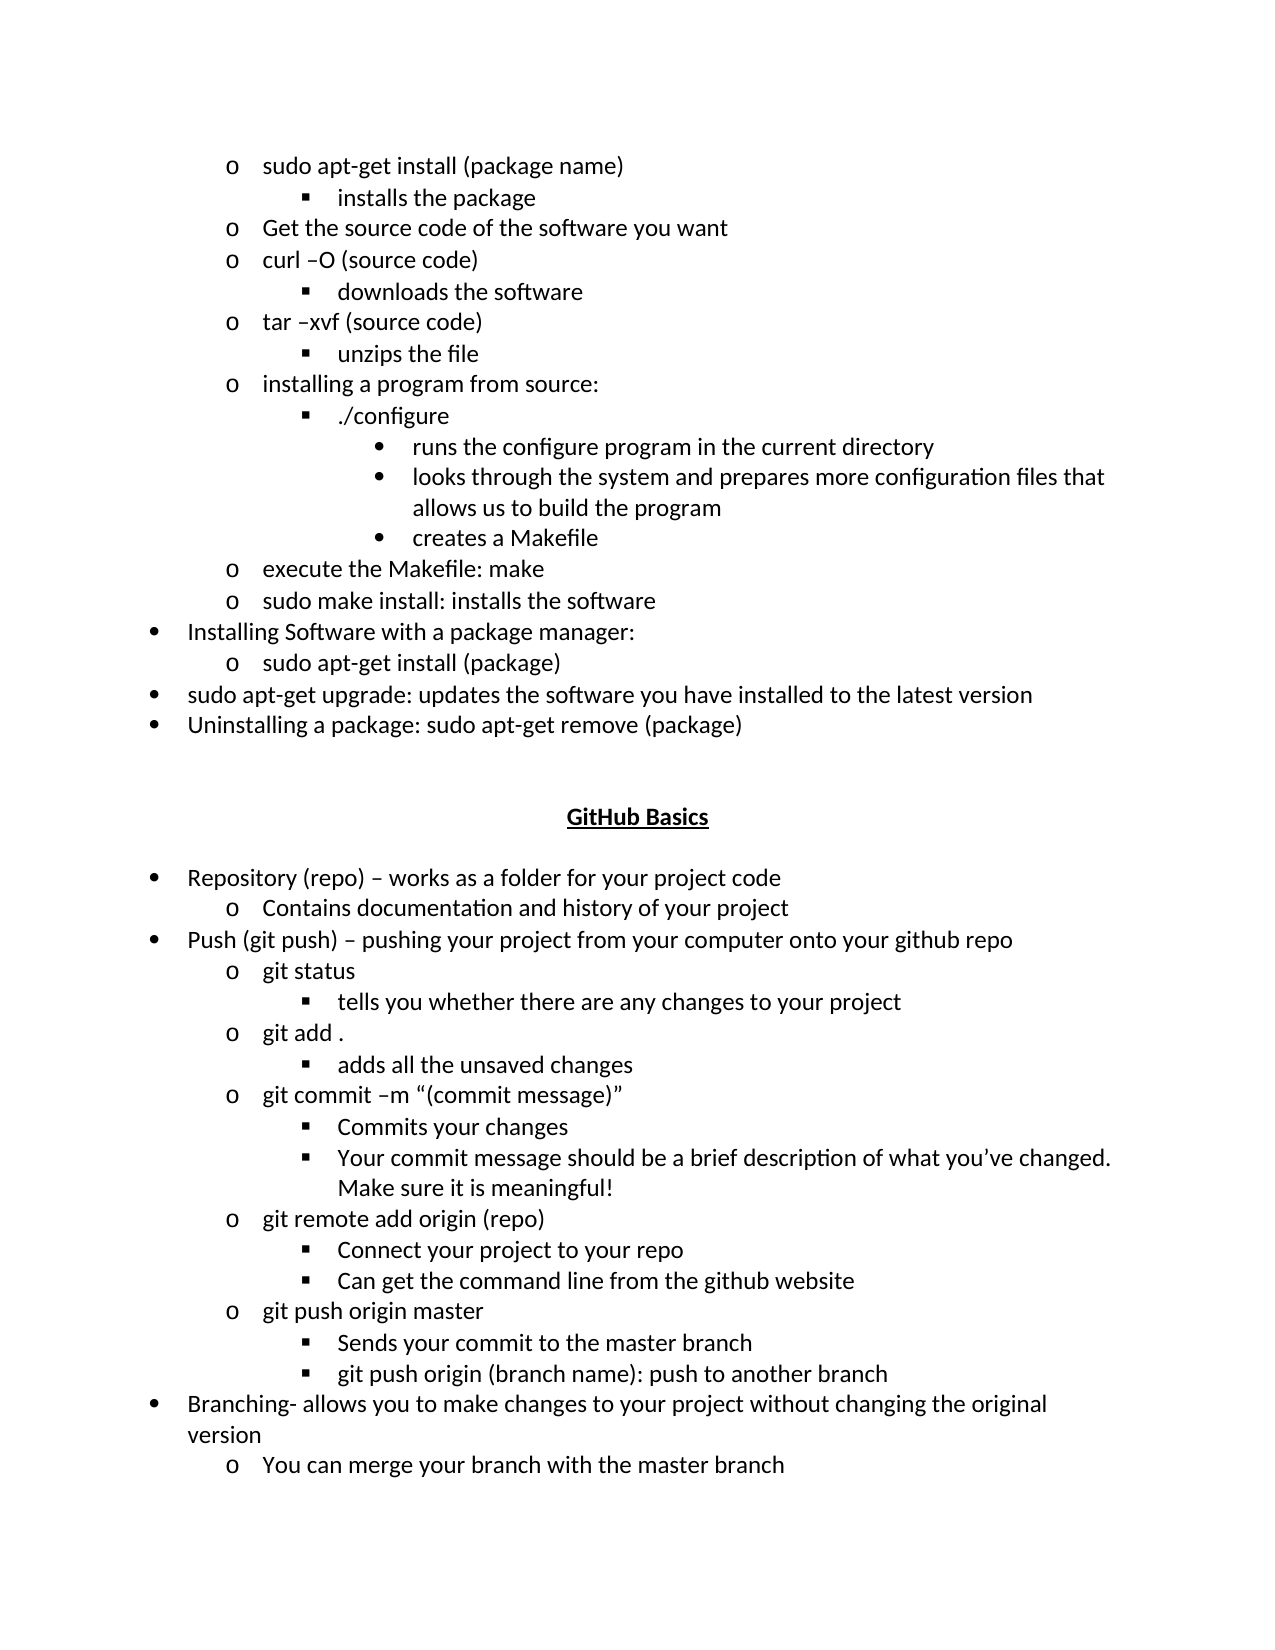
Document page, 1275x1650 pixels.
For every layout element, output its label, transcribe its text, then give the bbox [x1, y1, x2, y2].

list Uninstalling a package: sudo apt-get remove (package) [150, 709, 1125, 740]
list Get the source code of the software you want [225, 212, 1125, 244]
list Commits your changes [300, 1111, 1125, 1142]
list Sends your commit to the master branch [300, 1327, 1125, 1358]
list git push origin master [225, 1296, 1125, 1327]
list git remote add origin (repo) [225, 1203, 1125, 1234]
list installing a program from source: [225, 369, 1125, 400]
list ./configure [300, 400, 1125, 431]
list Branching- allows you to make changes to your project without changing the original version [150, 1388, 1125, 1449]
list runs the configure program in the current directory [375, 431, 1125, 461]
list sudo apt-get upgrade: updates the software you have installed to the latest version [150, 679, 1125, 709]
list installs the package [300, 182, 1125, 212]
list Your commit message should be a brief description of what you’ve changed. Make sure it is meaningful! [300, 1142, 1125, 1203]
list unzips the file [300, 338, 1125, 369]
list git status [225, 955, 1125, 987]
list looks through the system and prepares more configuration files that allows us to build the program [375, 461, 1125, 522]
list tar –xvf (source code) [225, 306, 1125, 338]
list sudo apt-get install (package name) [225, 150, 1125, 182]
list git commit –m “(commit message)” [225, 1079, 1125, 1111]
list Repository (repo) – works as a folder for your project code [150, 862, 1125, 892]
list You can merge your branch with the master branch [225, 1449, 1125, 1481]
list downloads the software [300, 276, 1125, 306]
list Can get the command line from the github website [300, 1265, 1125, 1296]
list sudo apt-get install (package) [225, 647, 1125, 679]
text GitHub Basics [150, 801, 1125, 831]
list tells you whether there are any changes to your project [300, 987, 1125, 1017]
list Installing Software with a package manager: [150, 617, 1125, 647]
list curl –O (source code) [225, 244, 1125, 276]
list sudo make install: installs the software [225, 585, 1125, 617]
list git push origin (branch name): push to another branch [300, 1358, 1125, 1388]
list Contains documentation and history of your project [225, 892, 1125, 924]
list adds all the unsaved changes [300, 1049, 1125, 1079]
list Connect your project to your repo [300, 1234, 1125, 1265]
list creates a Makefile [375, 522, 1125, 553]
list execute the Makefile: make [225, 553, 1125, 585]
list Push (git push) – pushing your project from your computer onto your github repo [150, 924, 1125, 955]
list git add . [225, 1017, 1125, 1049]
